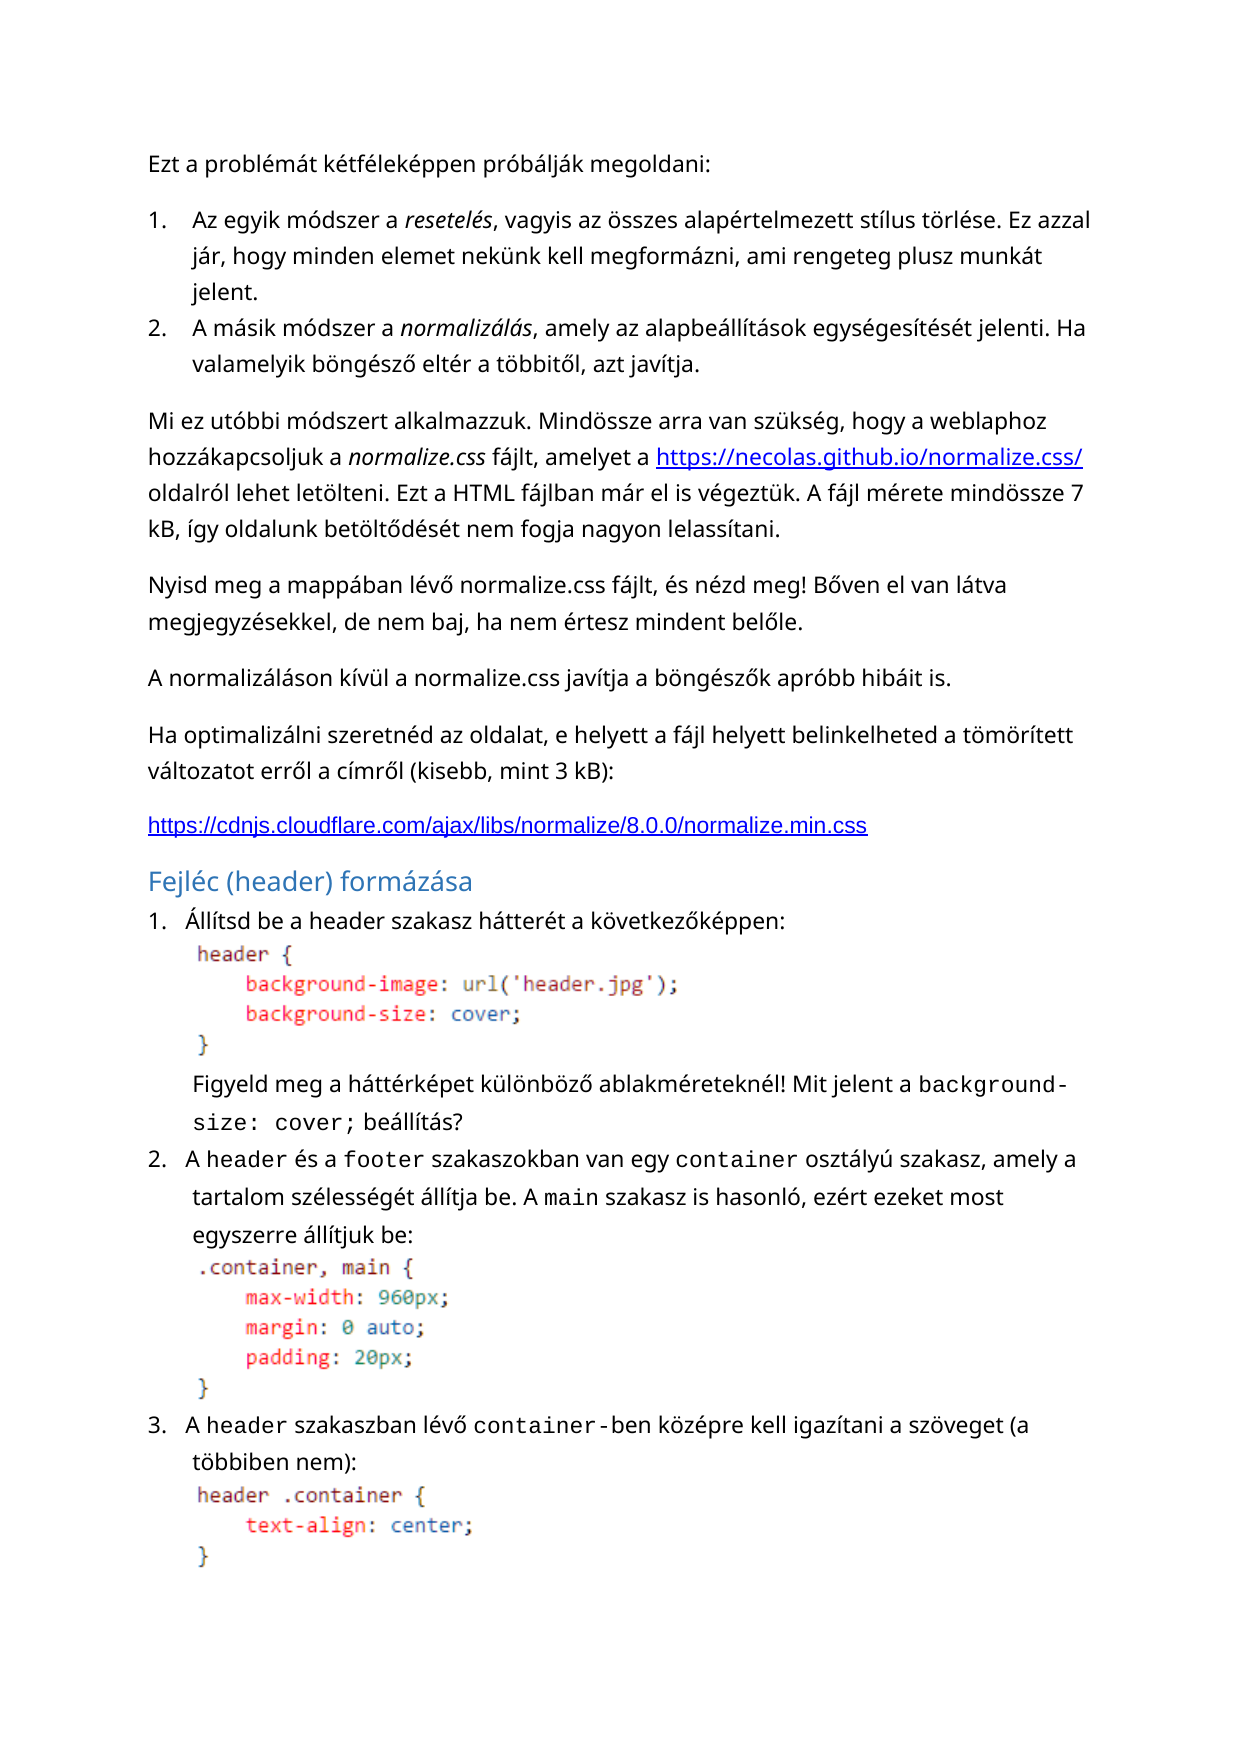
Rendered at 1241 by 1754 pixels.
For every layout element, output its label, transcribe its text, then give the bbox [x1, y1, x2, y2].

text Nyisd meg a mappában lévő normalize.css fájlt, és nézd meg! Bőven el van látva megjegyzésekkel, de nem baj, ha nem értesz mindent belőle. [148, 569, 1093, 637]
text https://cdnjs.cloudflare.com/ajax/libs/normalize/8.0.0/normalize.min.css [148, 812, 1093, 838]
list A másik módszer a normalizálás, amely az alapbeállítások egységesítését jelenti. Ha valamelyik böngésző eltér a többitől, azt javítja. [148, 312, 1093, 379]
picture [192, 941, 688, 1062]
text A normalizáláson kívül a normalize.css javítja a böngészők apróbb hibáit is. [148, 662, 1093, 693]
text Mi ez utóbbi módszert alkalmazzuk. Mindössze arra van szükség, hogy a weblaphoz hozzákapcsoljuk a normalize.css fájlt, amelyet a https://necolas.github.io/normalize.css/ oldalról lehet letölteni. Ezt a HTML fájlban már el is végeztük. A fájl mérete mindössze 7 kB, így oldalunk betöltődését nem fogja nagyon lelassítani. [148, 405, 1093, 544]
list A header és a footer szakaszokban van egy container osztályú szakasz, amely a tartalom szélességét állítja be. A main szakasz is hasonló, ezért ezeket most egyszerre állítjuk be: [148, 1143, 1093, 1403]
subtitle Fejléc (header) formázása [148, 863, 1093, 899]
list Az egyik módszer a resetelés, vagyis az összes alapértelmezett stílus törlése. Ez azzal jár, hogy minden elemet nekünk kell megformázni, ami rengeteg plusz munkát jelent. [148, 204, 1093, 307]
text Ezt a problémát kétféleképpen próbálják megoldani: [148, 148, 1093, 179]
picture [192, 1255, 458, 1404]
text Ha optimalizálni szeretnéd az oldalat, e helyett a fájl helyett belinkelheted a tömörített változatot erről a címről (kisebb, mint 3 kB): [148, 719, 1093, 786]
picture [192, 1482, 483, 1572]
list A header szakaszban lévő container-ben középre kell igazítani a szöveget (a többiben nem): [148, 1409, 1093, 1572]
